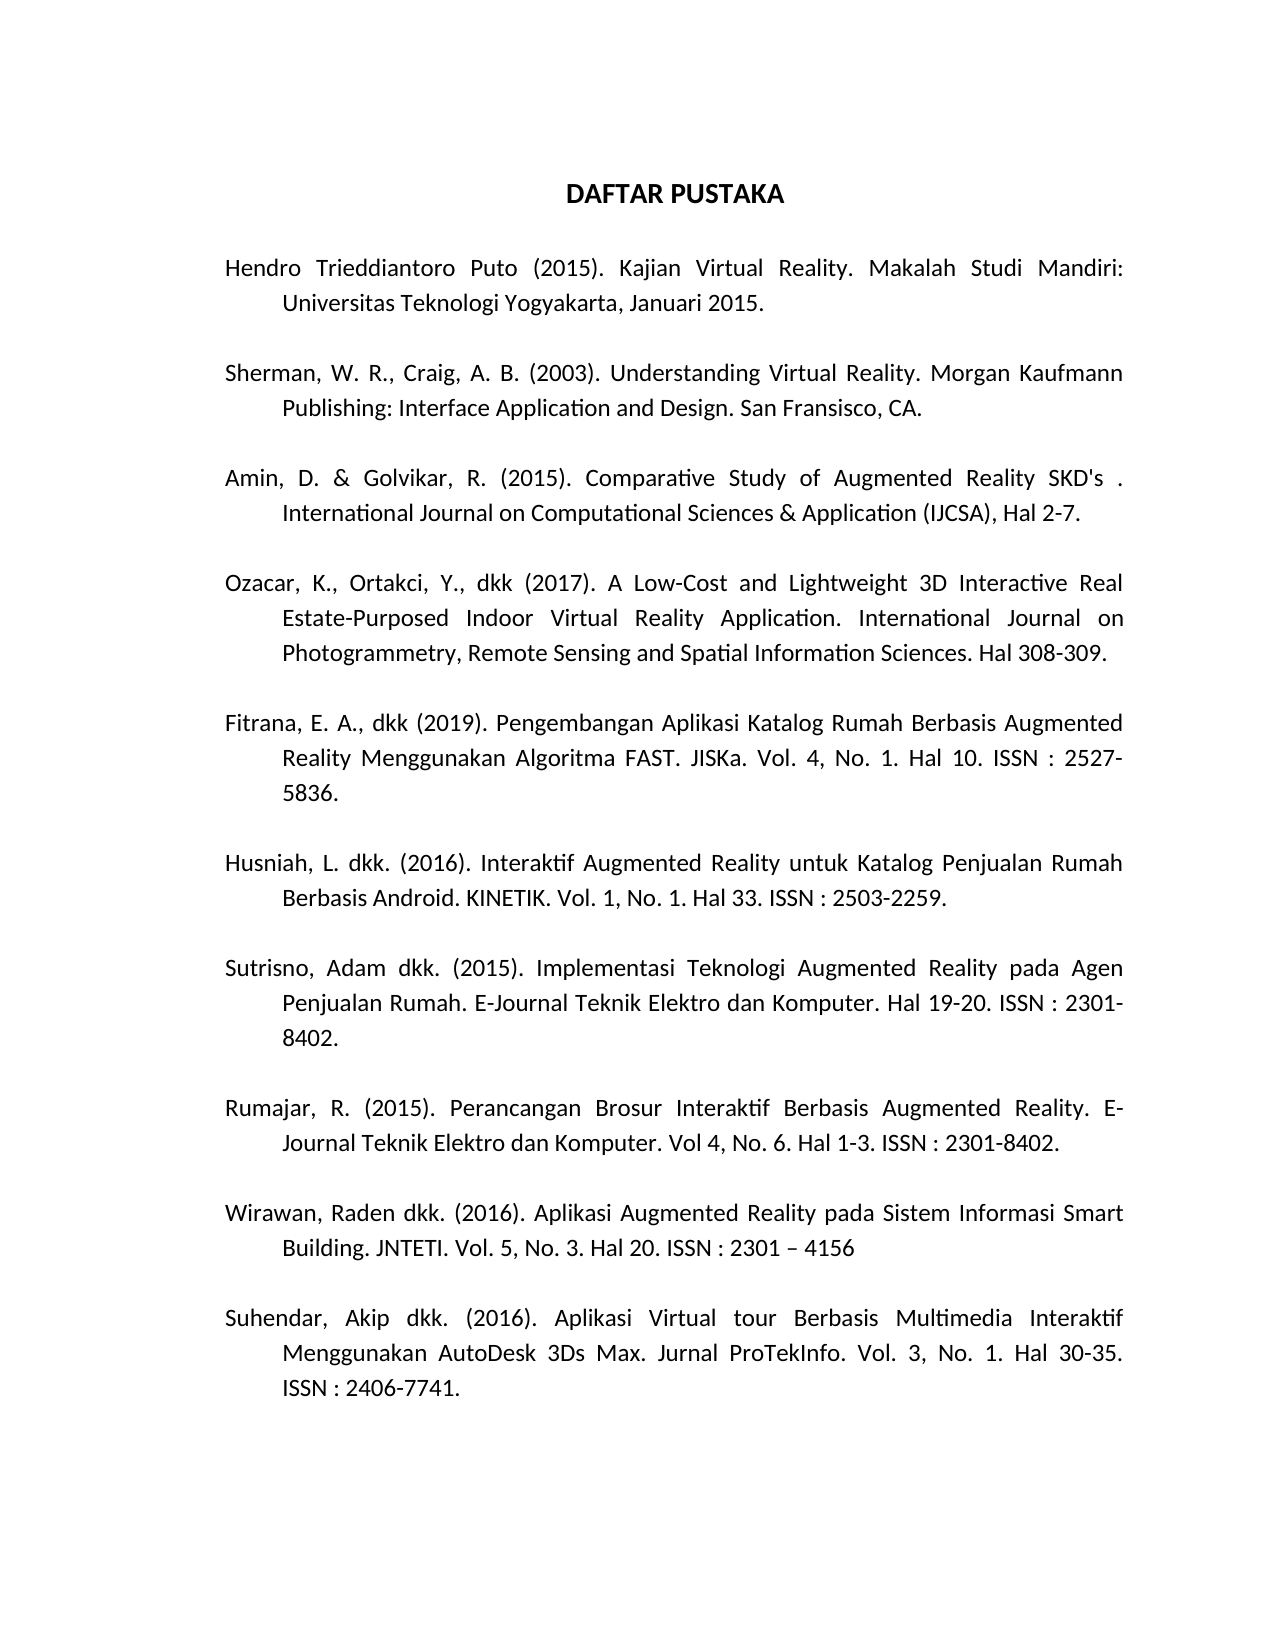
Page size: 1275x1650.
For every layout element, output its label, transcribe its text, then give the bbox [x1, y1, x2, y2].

text Hendro Trieddiantoro Puto (2015). Kajian Virtual Reality. Makalah Studi Mandiri: Universitas Teknologi Yogyakarta, Januari 2015. [225, 252, 1125, 317]
text Sherman, W. R., Craig, A. B. (2003). Understanding Virtual Reality. Morgan Kaufmann Publishing: Interface Application and Design. San Fransisco, CA. [225, 357, 1125, 422]
text Fitrana, E. A., dkk (2019). Pengembangan Aplikasi Katalog Rumah Berbasis Augmented Reality Menggunakan Algoritma FAST. JISKa. Vol. 4, No. 1. Hal 10. ISSN : 2527-5836. [225, 707, 1125, 807]
text Husniah, L. dkk. (2016). Interaktif Augmented Reality untuk Katalog Penjualan Rumah Berbasis Android. KINETIK. Vol. 1, No. 1. Hal 33. ISSN : 2503-2259. [225, 847, 1125, 912]
text Wirawan, Raden dkk. (2016). Aplikasi Augmented Reality pada Sistem Informasi Smart Building. JNTETI. Vol. 5, No. 3. Hal 20. ISSN : 2301 – 4156 [225, 1197, 1125, 1262]
subtitle DAFTAR PUSTAKA [225, 175, 1125, 249]
text Ozacar, K., Ortakci, Y., dkk (2017). A Low-Cost and Lightweight 3D Interactive Real Estate-Purposed Indoor Virtual Reality Application. International Journal on Photogrammetry, Remote Sensing and Spatial Information Sciences. Hal 308-309. [225, 567, 1125, 667]
text Amin, D. & Golvikar, R. (2015). Comparative Study of Augmented Reality SKD's . International Journal on Computational Sciences & Application (IJCSA), Hal 2-7. [225, 462, 1125, 527]
text Suhendar, Akip dkk. (2016). Aplikasi Virtual tour Berbasis Multimedia Interaktif Menggunakan AutoDesk 3Ds Max. Jurnal ProTekInfo. Vol. 3, No. 1. Hal 30-35. ISSN : 2406-7741. [225, 1302, 1125, 1402]
text Sutrisno, Adam dkk. (2015). Implementasi Teknologi Augmented Reality pada Agen Penjualan Rumah. E-Journal Teknik Elektro dan Komputer. Hal 19-20. ISSN : 2301-8402. [225, 952, 1125, 1052]
text Rumajar, R. (2015). Perancangan Brosur Interaktif Berbasis Augmented Reality. E-Journal Teknik Elektro dan Komputer. Vol 4, No. 6. Hal 1-3. ISSN : 2301-8402. [225, 1092, 1125, 1157]
